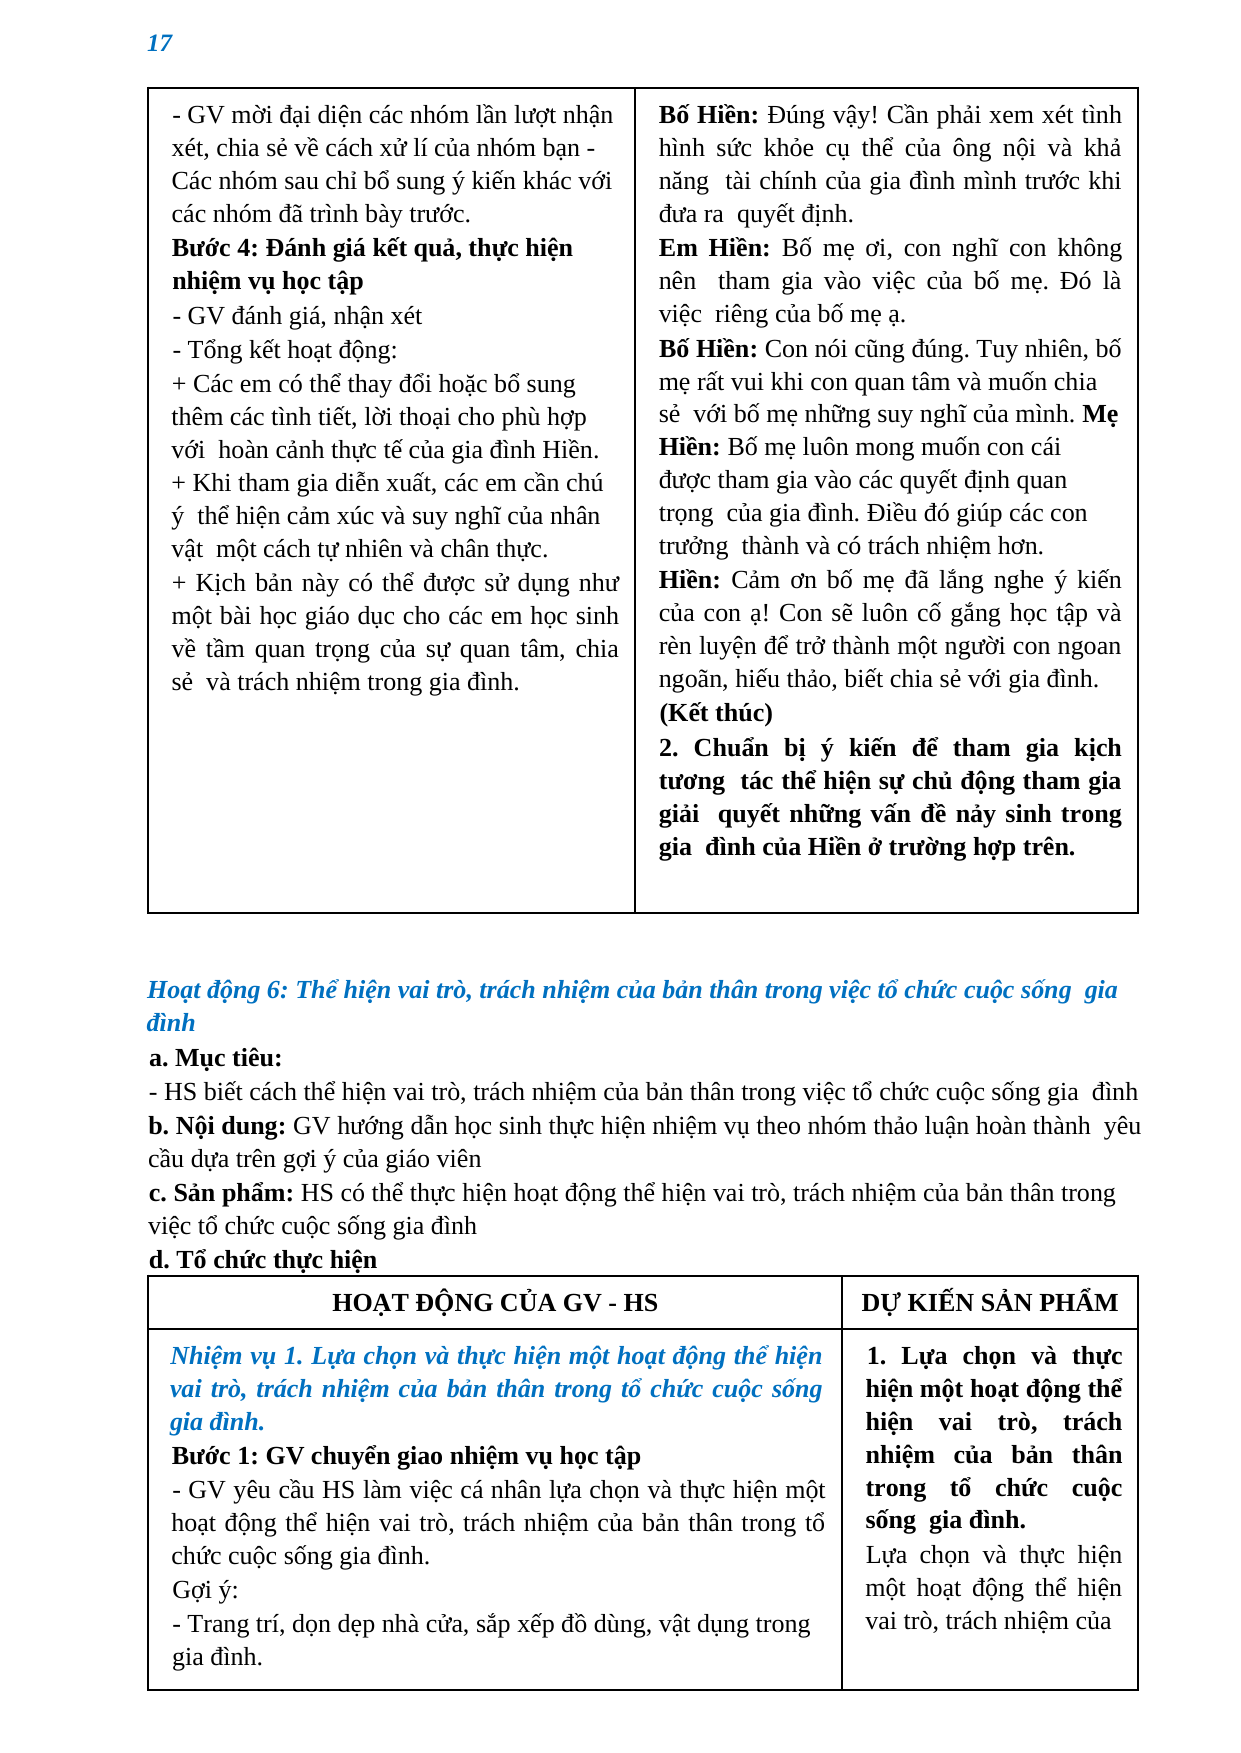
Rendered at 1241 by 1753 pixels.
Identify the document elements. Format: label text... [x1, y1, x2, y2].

table_header HOẠT ĐỘNG CỦA GV - HS [149, 1277, 841, 1327]
text d. Tổ chức thực hiện [149, 1244, 1196, 1274]
text b. Nội dung: GV hướng dẫn học sinh thực hiện nhiệm vụ theo nhóm thảo luận hoàn thành yêu cầu dựa trên gợi ý của giáo viên [148, 1110, 1144, 1173]
table_cell Nhiệm vụ 1. Lựa chọn và thực hiện một hoạt động thể hiện vai trò, trách nhiệm của bản thân trong tổ chức cuộc sống gia đình. Bước 1: GV chuyển giao nhiệm vụ học tập - GV yêu cầu HS làm việc cá nhân lựa chọn và thực hiện một hoạt động thể hiện vai trò, trách nhiệm của bản thân trong tổ chức cuộc sống gia đình. Gợi ý: - Trang trí, dọn dẹp nhà cửa, sắp xếp đồ dùng, vật dụng trong gia đình. [149, 1330, 841, 1689]
table_header DỰ KIẾN SẢN PHẨM [843, 1277, 1137, 1327]
text - HS biết cách thể hiện vai trò, trách nhiệm của bản thân trong việc tổ chức cuộc sống gia đình [148, 1076, 1143, 1106]
text c. Sản phẩm: HS có thể thực hiện hoạt động thể hiện vai trò, trách nhiệm của bản thân trong việc tổ chức cuộc sống gia đình [148, 1177, 1144, 1240]
table_header Bố Hiền: Đúng vậy! Cần phải xem xét tình hình sức khỏe cụ thể của ông nội và khả năng tài chính của gia đình mình trước khi đưa ra quyết định. Em Hiền: Bố mẹ ơi, con nghĩ con không nên tham gia vào việc của bố mẹ. Đó là việc riêng của bố mẹ ạ. Bố Hiền: Con nói cũng đúng. Tuy nhiên, bố mẹ rất vui khi con quan tâm và muốn chia sẻ với bố mẹ những suy nghĩ của mình. Mẹ Hiền: Bố mẹ luôn mong muốn con cái được tham gia vào các quyết định quan trọng của gia đình. Điều đó giúp các con trưởng thành và có trách nhiệm hơn. Hiền: Cảm ơn bố mẹ đã lắng nghe ý kiến của con ạ! Con sẽ luôn cố gắng học tập và rèn luyện để trở thành một người con ngoan ngoãn, hiếu thảo, biết chia sẻ với gia đình. (Kết thúc) 2. Chuẩn bị ý kiến để tham gia kịch tương tác thể hiện sự chủ động tham gia giải quyết những vấn đề nảy sinh trong gia đình của Hiền ở trường hợp trên. [636, 89, 1137, 912]
table_cell 1. Lựa chọn và thực hiện một hoạt động thể hiện vai trò, trách nhiệm của bản thân trong tổ chức cuộc sống gia đình. Lựa chọn và thực hiện một hoạt động thể hiện vai trò, trách nhiệm của [843, 1330, 1137, 1689]
text Hoạt động 6: Thể hiện vai trò, trách nhiệm của bản thân trong việc tổ chức cuộc sống gia đình [146, 974, 1144, 1037]
text 17 [147, 28, 1196, 57]
table_header - GV mời đại diện các nhóm lần lượt nhận xét, chia sẻ về cách xử lí của nhóm bạn - Các nhóm sau chỉ bổ sung ý kiến khác với các nhóm đã trình bày trước. Bước 4: Đánh giá kết quả, thực hiện nhiệm vụ học tập - GV đánh giá, nhận xét - Tổng kết hoạt động: + Các em có thể thay đổi hoặc bổ sung thêm các tình tiết, lời thoại cho phù hợp với hoàn cảnh thực tế của gia đình Hiền. + Khi tham gia diễn xuất, các em cần chú ý thể hiện cảm xúc và suy nghĩ của nhân vật một cách tự nhiên và chân thực. + Kịch bản này có thể được sử dụng như một bài học giáo dục cho các em học sinh về tầm quan trọng của sự quan tâm, chia sẻ và trách nhiệm trong gia đình. [149, 89, 634, 912]
text a. Mục tiêu: [149, 1042, 1196, 1072]
